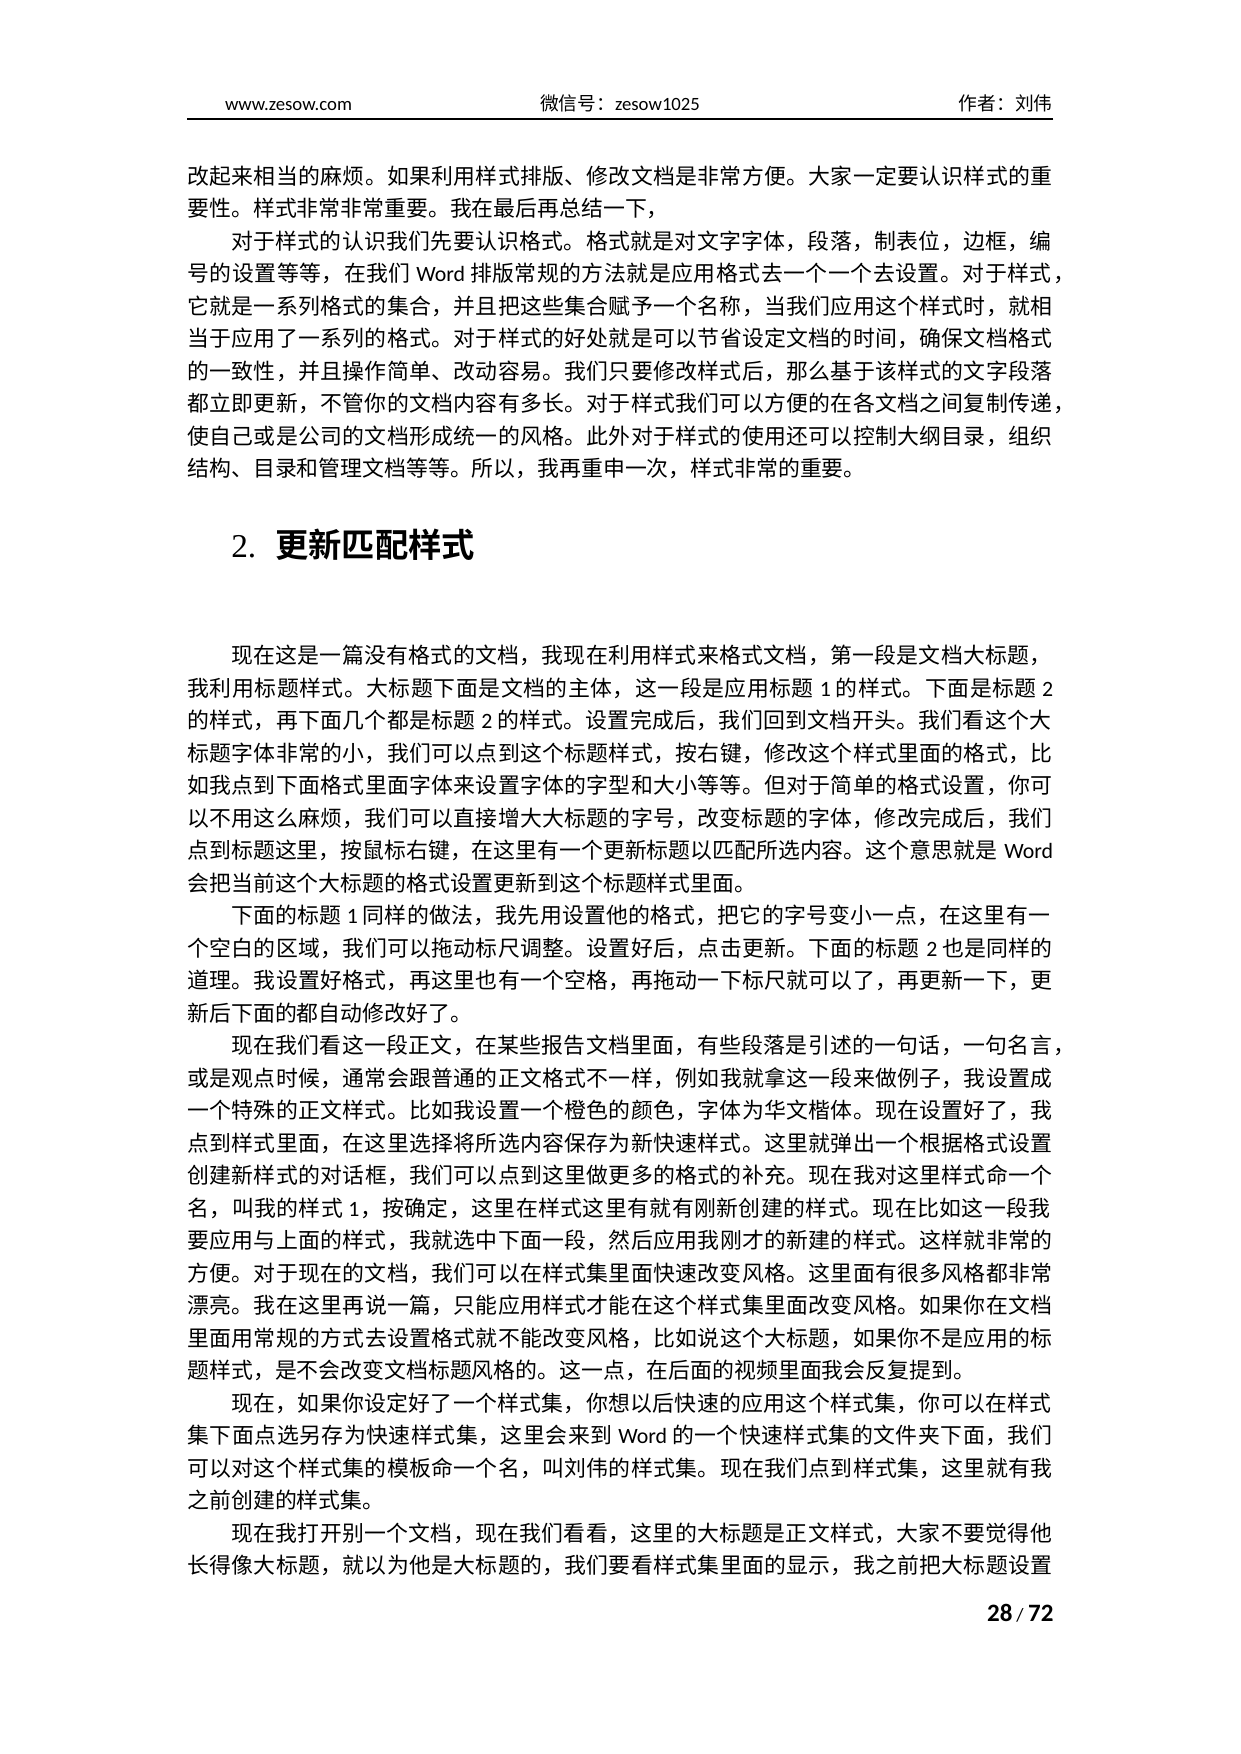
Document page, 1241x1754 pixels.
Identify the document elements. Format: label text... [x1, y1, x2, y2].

subtitle 更新匹配样式 [231, 511, 1053, 576]
text 对于样式的认识我们先要认识格式。格式就是对文字字体，段落，制表位，边框，编号的设置等等，在我们Word排版常规的方法就是应用格式去一个一个去设置。对于样式，它就是一系列格式的集合，并且把这些集合赋予一个名称，当我们应用这个样式时，就相当于应用了一系列的格式。对于样式的好处就是可以节省设定文档的时间，确保文档格式的一致性，并且操作简单、改动容易。我们只要修改样式后，那么基于该样式的文字段落都立即更新，不管你的文档内容有多长。对于样式我们可以方便的在各文档之间复制传递，使自己或是公司的文档形成统一的风格。此外对于样式的使用还可以控制大纲目录，组织结构、目录和管理文档等等。所以，我再重申一次，样式非常的重要。 [187, 223, 1053, 483]
text 现在这是一篇没有格式的文档，我现在利用样式来格式文档，第一段是文档大标题，我利用标题样式。大标题下面是文档的主体，这一段是应用标题1的样式。下面是标题2的样式，再下面几个都是标题2的样式。设置完成后，我们回到文档开头。我们看这个大标题字体非常的小，我们可以点到这个标题样式，按右键，修改这个样式里面的格式，比如我点到下面格式里面字体来设置字体的字型和大小等等。但对于简单的格式设置，你可以不用这么麻烦，我们可以直接增大大标题的字号，改变标题的字体，修改完成后，我们点到标题这里，按鼠标右键，在这里有一个更新标题以匹配所选内容。这个意思就是Word会把当前这个大标题的格式设置更新到这个标题样式里面。 [187, 638, 1053, 898]
text 下面的标题1同样的做法，我先用设置他的格式，把它的字号变小一点，在这里有一个空白的区域，我们可以拖动标尺调整。设置好后，点击更新。下面的标题2也是同样的道理。我设置好格式，再这里也有一个空格，再拖动一下标尺就可以了，再更新一下，更新后下面的都自动修改好了。 [187, 898, 1053, 1028]
text 现在，如果你设定好了一个样式集，你想以后快速的应用这个样式集，你可以在样式集下面点选另存为快速样式集，这里会来到Word的一个快速样式集的文件夹下面，我们可以对这个样式集的模板命一个名，叫刘伟的样式集。现在我们点到样式集，这里就有我之前创建的样式集。 [187, 1385, 1053, 1515]
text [187, 1515, 1053, 1580]
text 现在我们看这一段正文，在某些报告文档里面，有些段落是引述的一句话，一句名言，或是观点时候，通常会跟普通的正文格式不一样，例如我就拿这一段来做例子，我设置成一个特殊的正文样式。比如我设置一个橙色的颜色，字体为华文楷体。现在设置好了，我点到样式里面，在这里选择将所选内容保存为新快速样式。这里就弹出一个根据格式设置创建新样式的对话框，我们可以点到这里做更多的格式的补充。现在我对这里样式命一个名，叫我的样式1，按确定，这里在样式这里有就有刚新创建的样式。现在比如这一段我要应用与上面的样式，我就选中下面一段，然后应用我刚才的新建的样式。这样就非常的方便。对于现在的文档，我们可以在样式集里面快速改变风格。这里面有很多风格都非常漂亮。我在这里再说一篇，只能应用样式才能在这个样式集里面改变风格。如果你在文档里面用常规的方式去设置格式就不能改变风格，比如说这个大标题，如果你不是应用的标题样式，是不会改变文档标题风格的。这一点，在后面的视频里面我会反复提到。 [187, 1028, 1053, 1385]
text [187, 158, 1053, 223]
